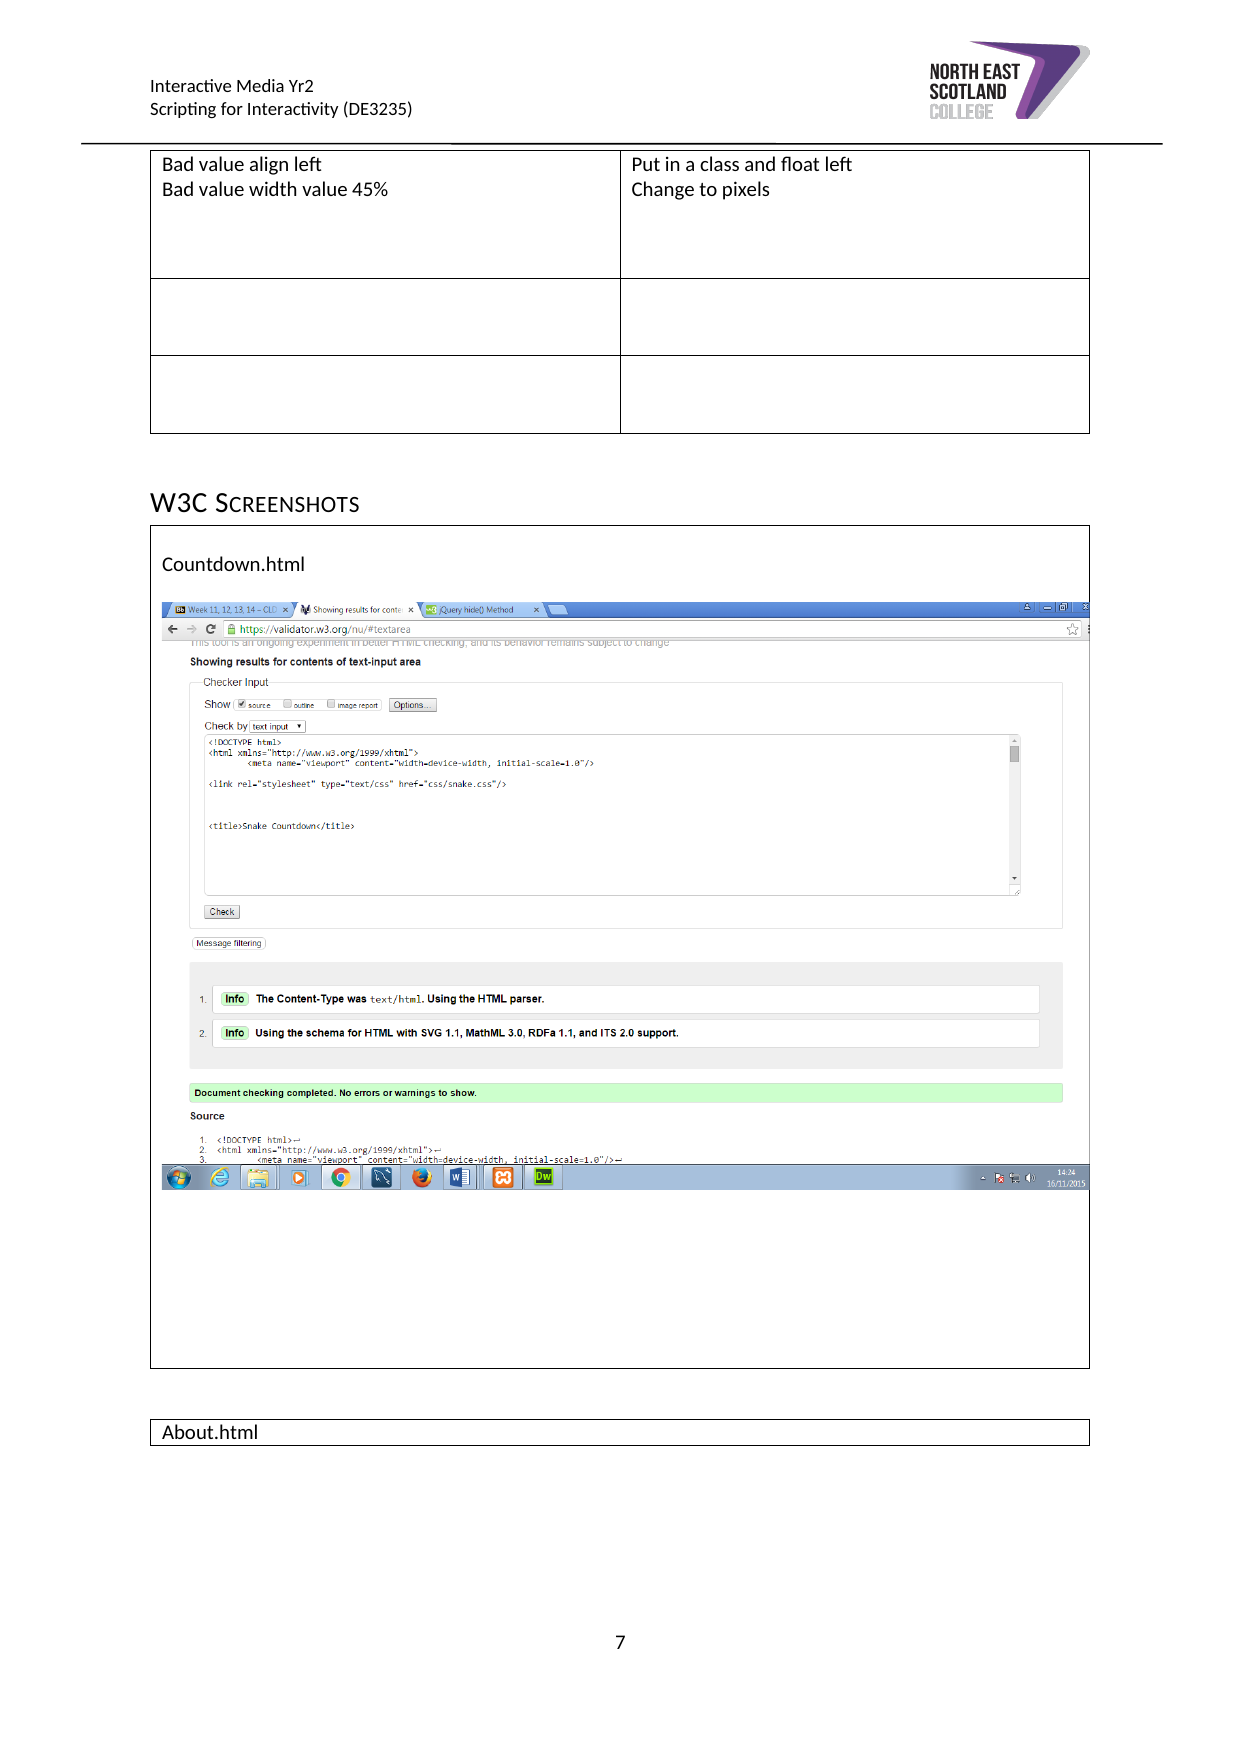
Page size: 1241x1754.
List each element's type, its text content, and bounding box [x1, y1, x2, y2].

table_cell [151, 356, 620, 433]
table_cell [621, 279, 1089, 355]
table_cell [151, 279, 620, 355]
picture [161, 602, 1090, 1190]
table_cell [621, 356, 1089, 433]
table_header About.html [151, 1420, 1089, 1445]
subtitle W3C Screenshots [150, 484, 1090, 519]
table_header Countdown.html [151, 526, 1089, 1367]
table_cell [621, 151, 1089, 278]
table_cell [151, 151, 620, 278]
